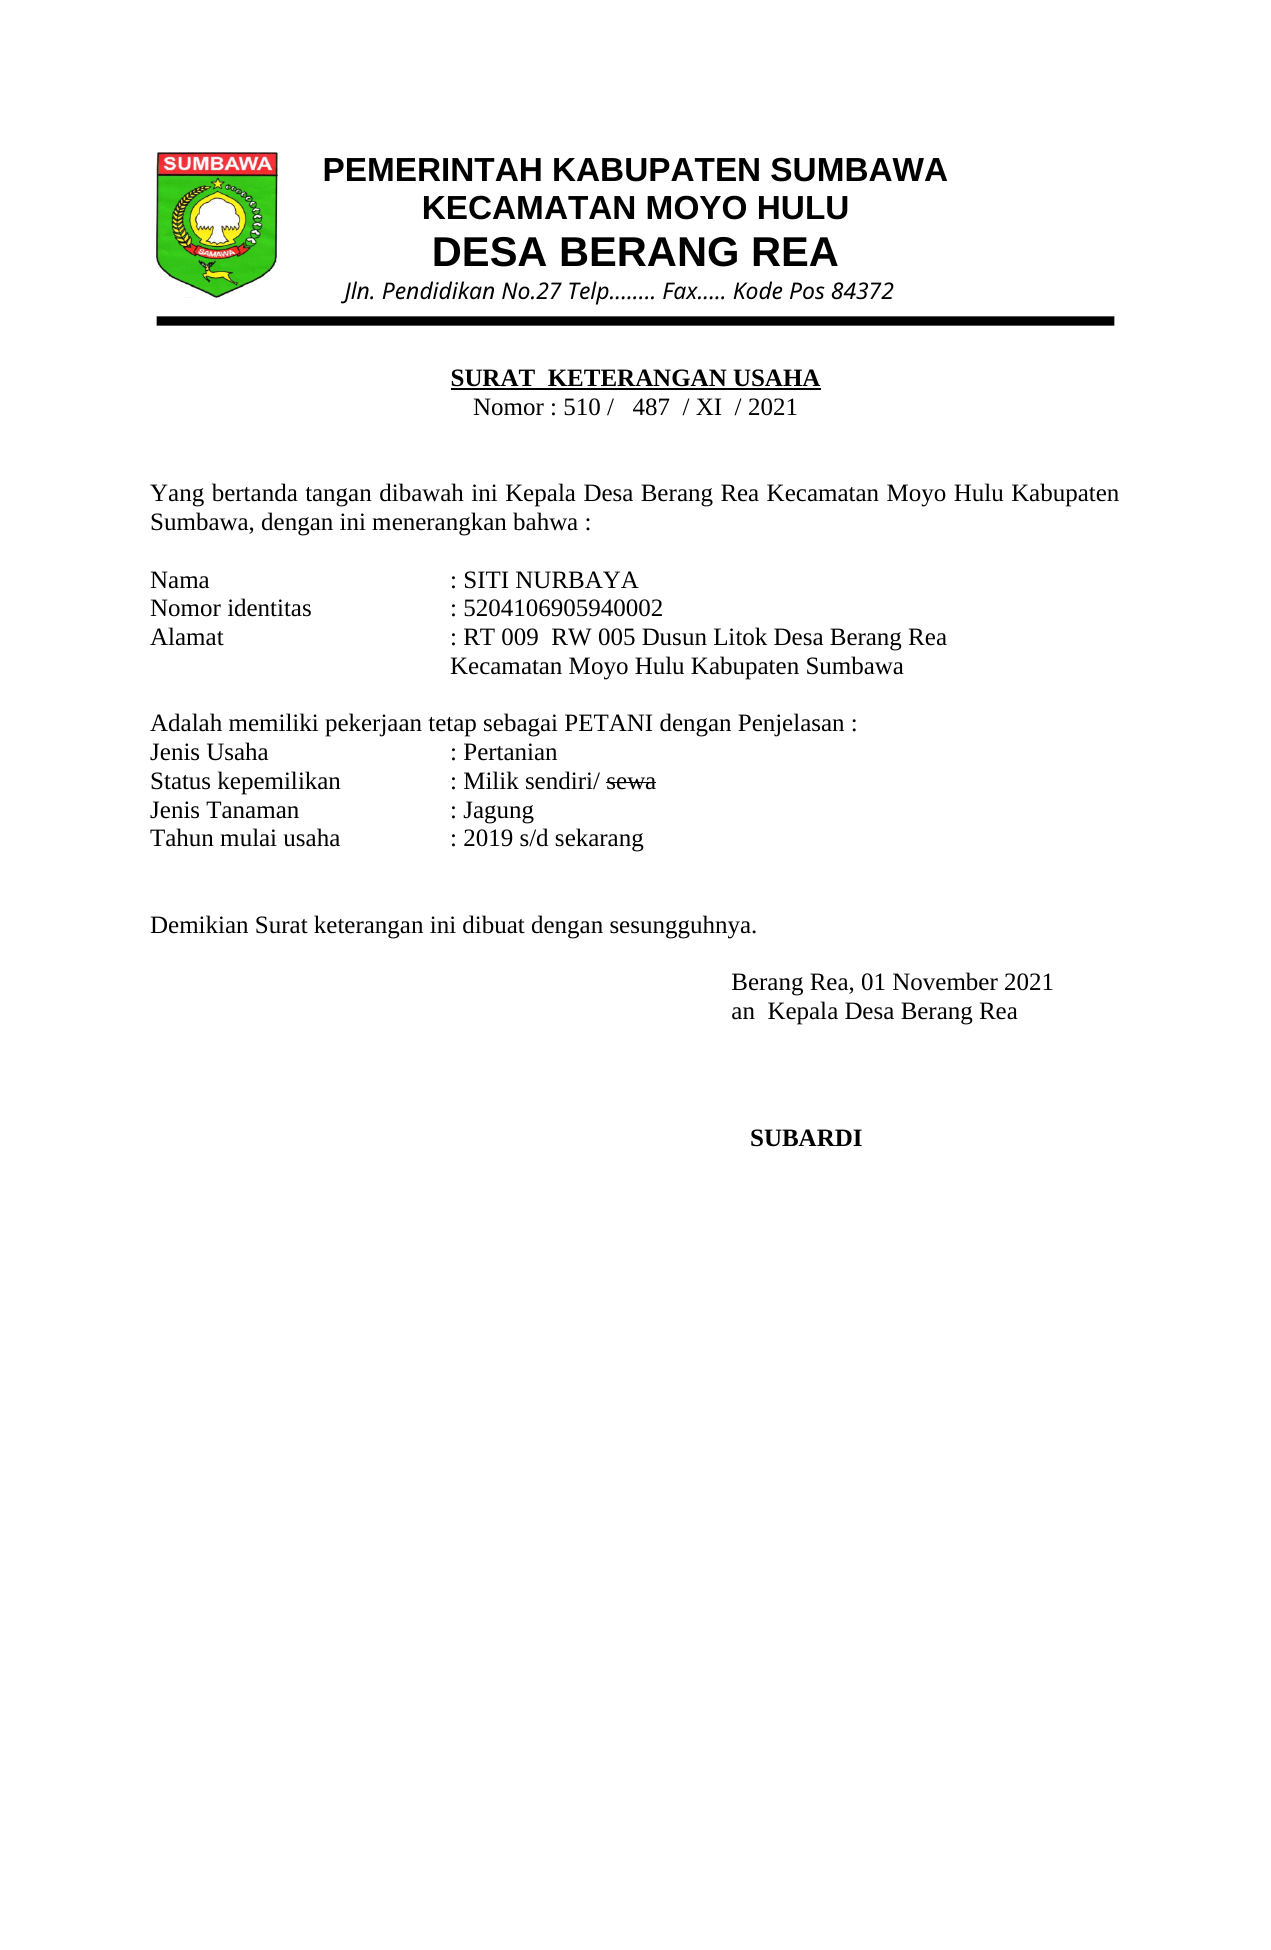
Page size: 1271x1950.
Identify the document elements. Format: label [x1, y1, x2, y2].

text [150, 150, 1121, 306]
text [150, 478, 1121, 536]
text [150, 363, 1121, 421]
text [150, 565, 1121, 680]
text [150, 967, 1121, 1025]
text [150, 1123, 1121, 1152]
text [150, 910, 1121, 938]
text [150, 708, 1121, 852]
picture [156, 151, 279, 298]
